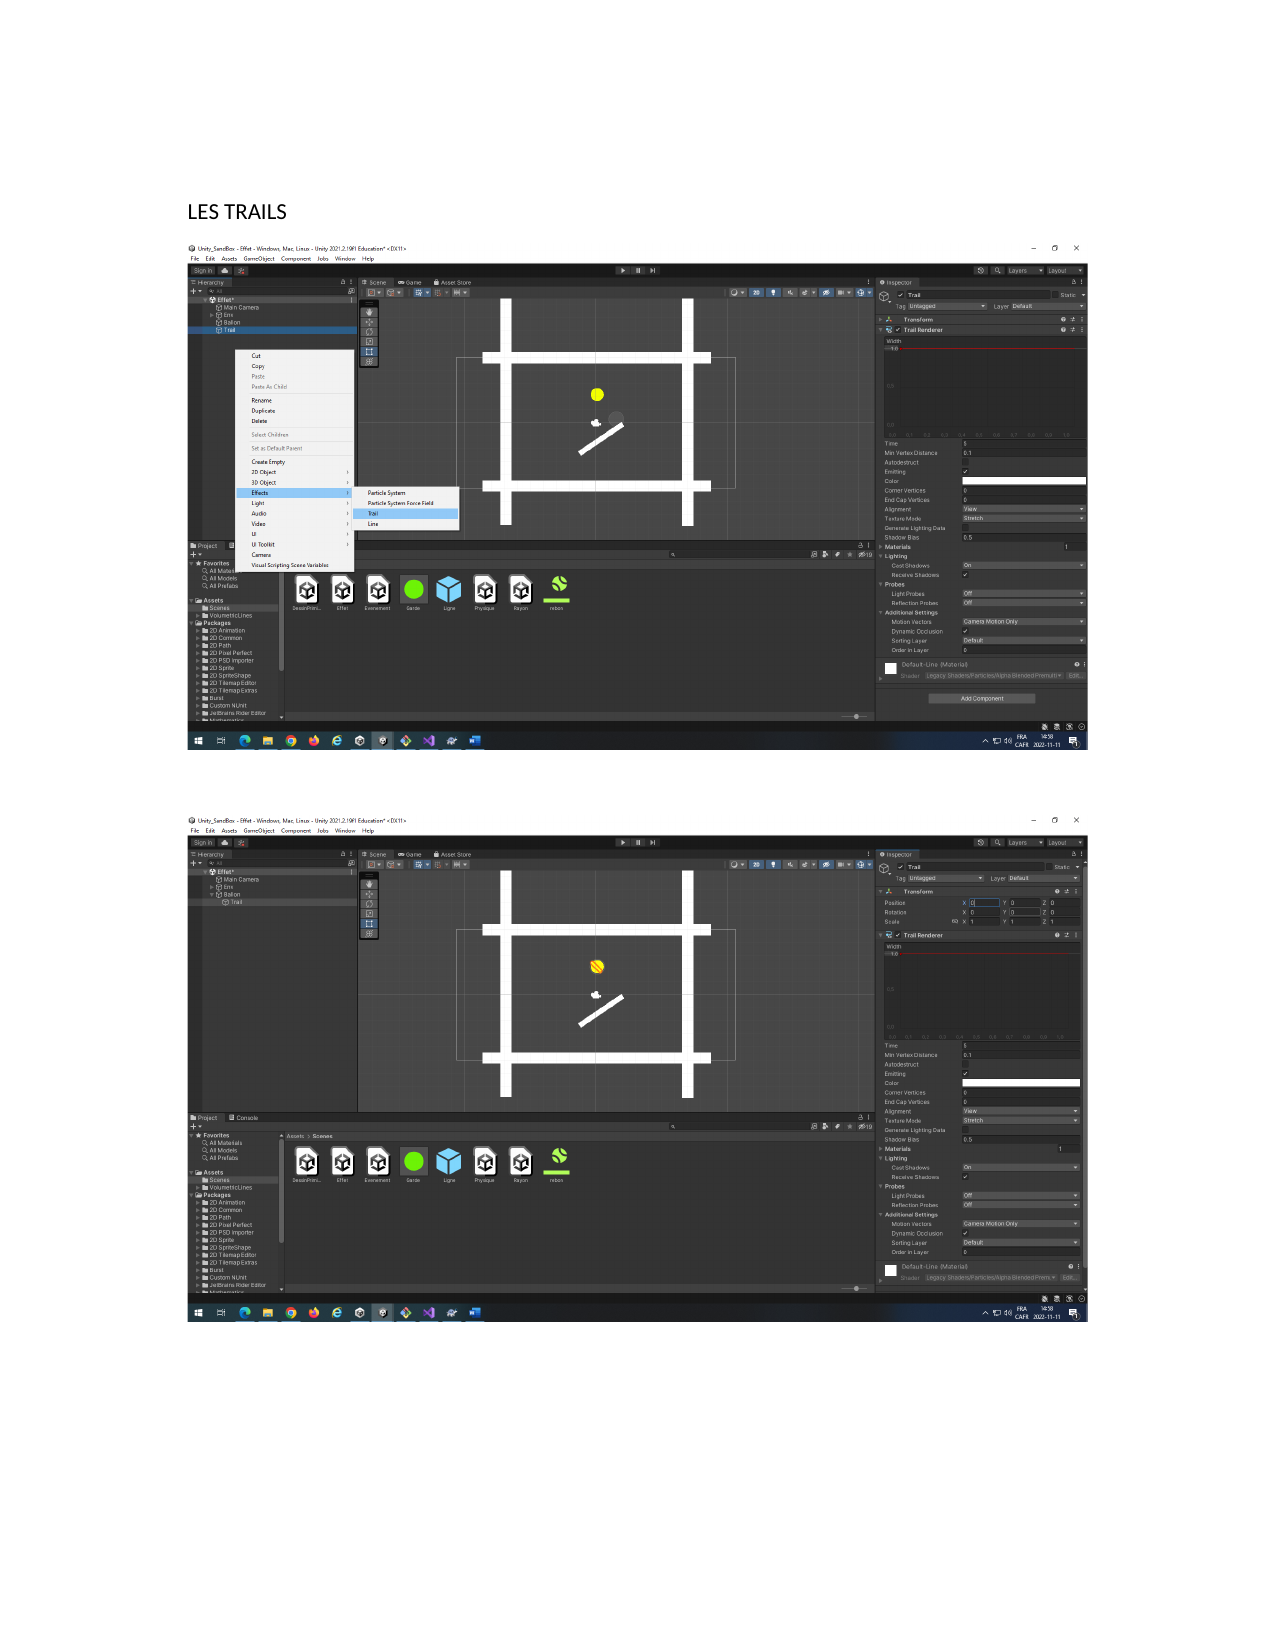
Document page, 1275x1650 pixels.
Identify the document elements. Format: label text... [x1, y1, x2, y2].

picture [187, 815, 1088, 1322]
text LES TRAILS [187, 197, 1087, 225]
picture [187, 243, 1088, 750]
